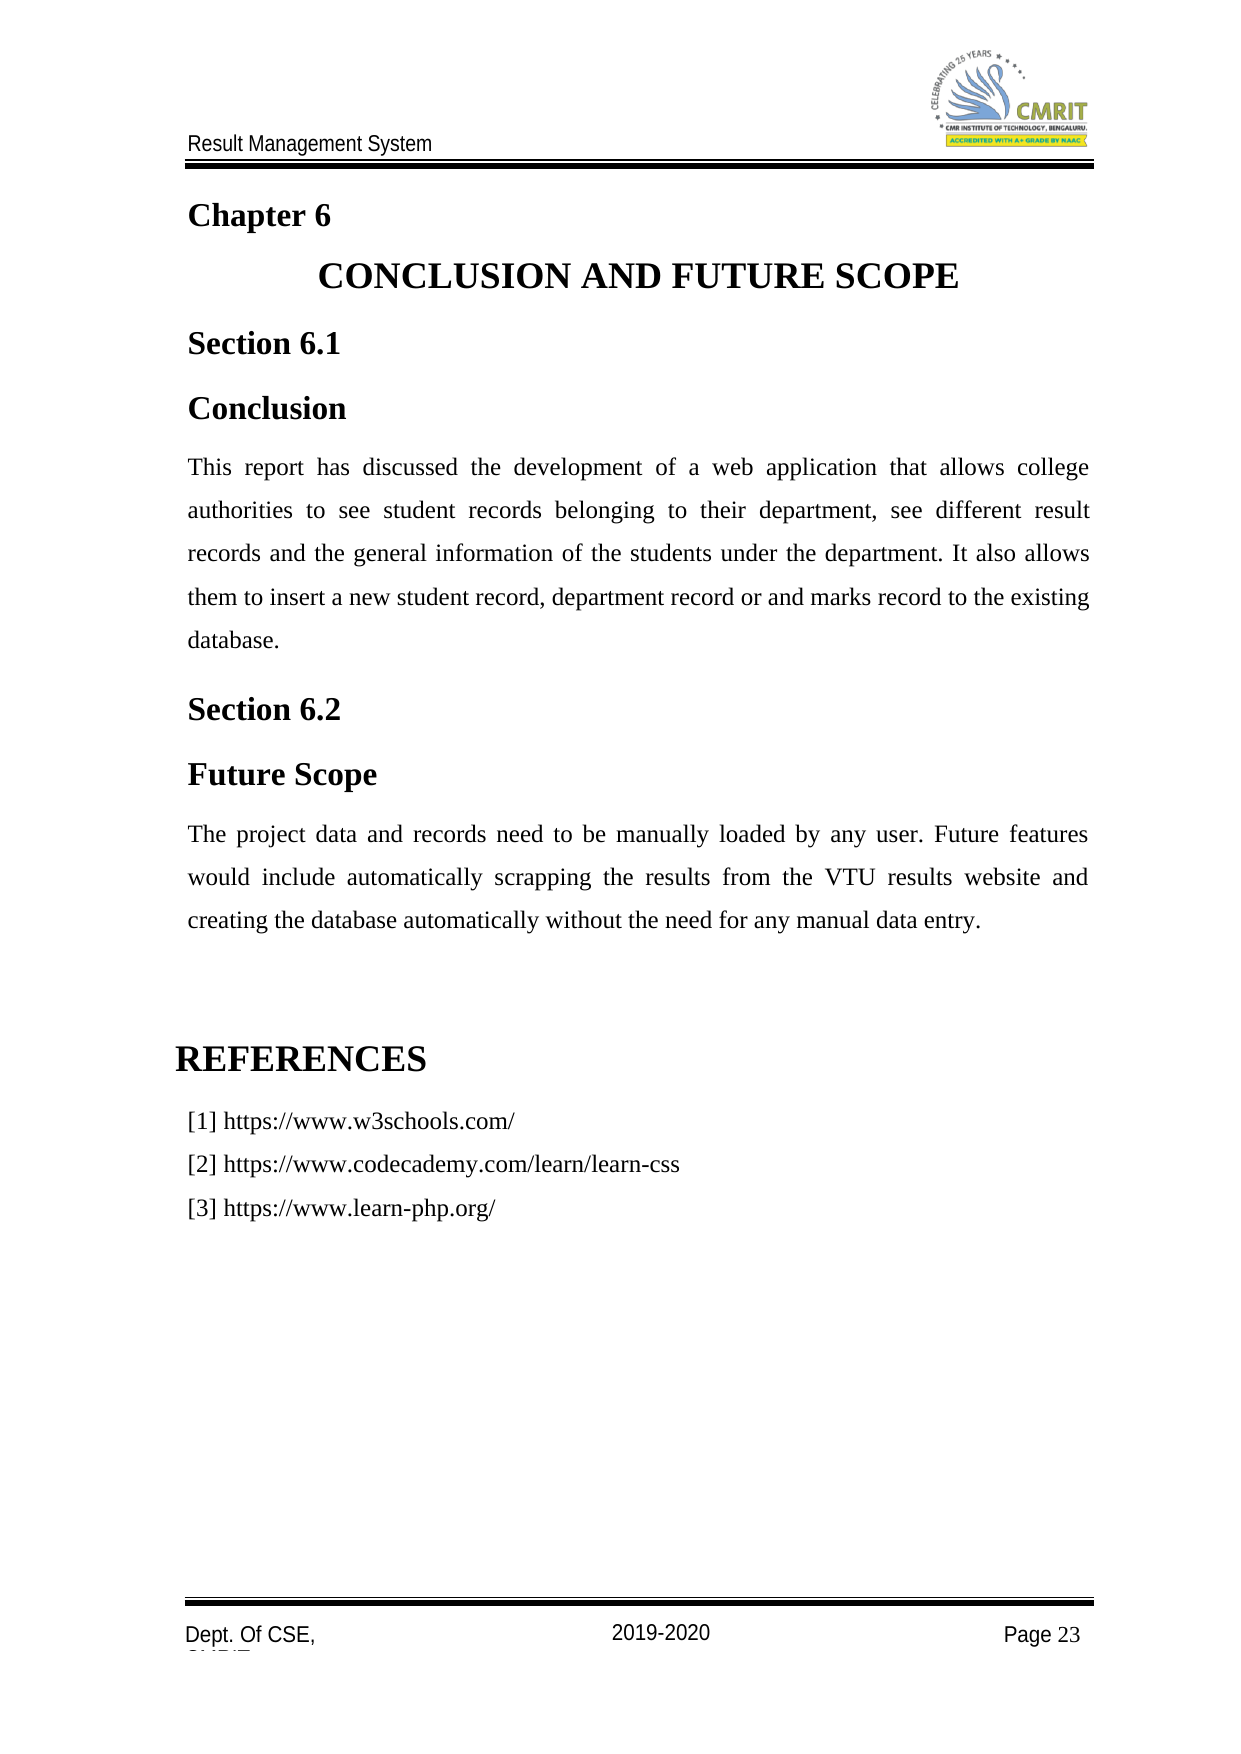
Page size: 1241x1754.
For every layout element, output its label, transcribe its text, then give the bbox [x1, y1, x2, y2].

subtitle Section 6.2 Future Scope [187, 689, 379, 792]
text CONCLUSION AND FUTURE SCOPE [317, 253, 1163, 296]
list https://www.codecademy.com/learn/learn-css [187, 1149, 1163, 1178]
text The project data and records need to be manually loaded by any user. Future features would include automatically scrapping the results from the VTU results website and creating the database automatically without the need for any manual data entry. [187, 819, 1090, 934]
subtitle REFERENCES [175, 1036, 1092, 1079]
text This report has discussed the development of a web application that allows college authorities to see student records belonging to their department, see different result records and the general information of the students under the department. It also allows them to insert a new student record, department record or and marks record to the existing database. [187, 452, 1091, 653]
list https://www.learn-php.org/ [187, 1193, 1163, 1221]
picture [927, 45, 1090, 151]
list https://www.w3schools.com/ [187, 1106, 1163, 1135]
text Section 6.1 Conclusion [187, 323, 348, 426]
subtitle Chapter 6 [187, 195, 1163, 233]
